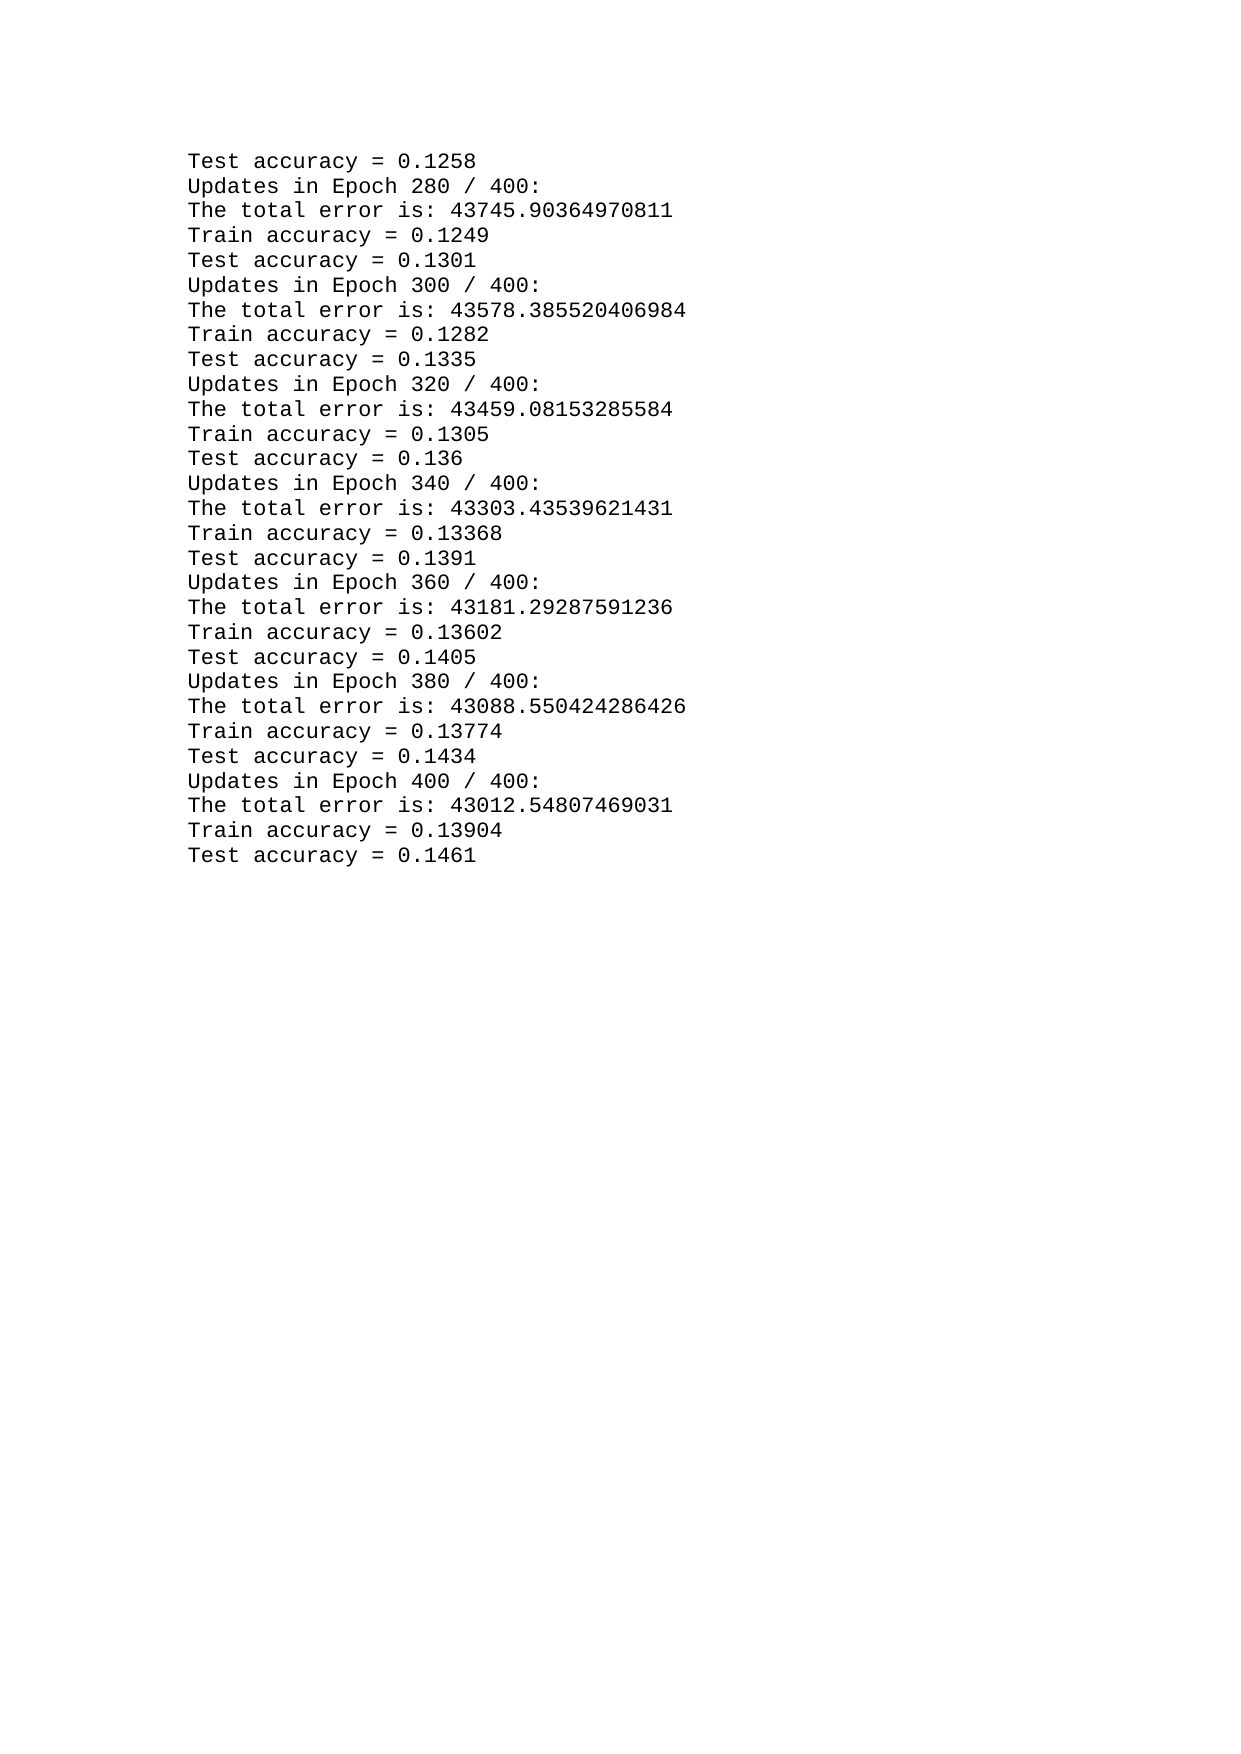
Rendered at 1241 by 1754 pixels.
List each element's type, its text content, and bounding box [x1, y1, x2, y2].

text Train accuracy = 0.1305 [187, 423, 1053, 447]
text The total error is: 43459.08153285584 [187, 398, 1053, 423]
text The total error is: 43745.90364970811 [187, 199, 1053, 224]
text The total error is: 43088.550424286426 [187, 695, 1053, 720]
text Updates in Epoch 380 / 400: [187, 671, 1053, 695]
text The total error is: 43012.54807469031 [187, 794, 1053, 819]
text Updates in Epoch 360 / 400: [187, 571, 1053, 596]
text Test accuracy = 0.1301 [187, 249, 1053, 274]
text Train accuracy = 0.13774 [187, 720, 1053, 745]
text The total error is: 43303.43539621431 [187, 497, 1053, 522]
text Test accuracy = 0.136 [187, 447, 1053, 472]
text Test accuracy = 0.1335 [187, 348, 1053, 373]
text Updates in Epoch 400 / 400: [187, 770, 1053, 794]
text Updates in Epoch 280 / 400: [187, 175, 1053, 199]
text The total error is: 43181.29287591236 [187, 596, 1053, 621]
text Test accuracy = 0.1391 [187, 547, 1053, 571]
text Train accuracy = 0.13602 [187, 621, 1053, 646]
text Train accuracy = 0.13904 [187, 819, 1053, 844]
text Test accuracy = 0.1258 [187, 150, 1053, 175]
text Train accuracy = 0.13368 [187, 522, 1053, 547]
text Train accuracy = 0.1282 [187, 323, 1053, 348]
text Test accuracy = 0.1461 [187, 844, 1053, 869]
text Test accuracy = 0.1434 [187, 745, 1053, 770]
text Updates in Epoch 300 / 400: [187, 274, 1053, 299]
text The total error is: 43578.385520406984 [187, 299, 1053, 323]
text Train accuracy = 0.1249 [187, 224, 1053, 249]
text Test accuracy = 0.1405 [187, 646, 1053, 671]
text Updates in Epoch 320 / 400: [187, 373, 1053, 398]
text Updates in Epoch 340 / 400: [187, 472, 1053, 497]
